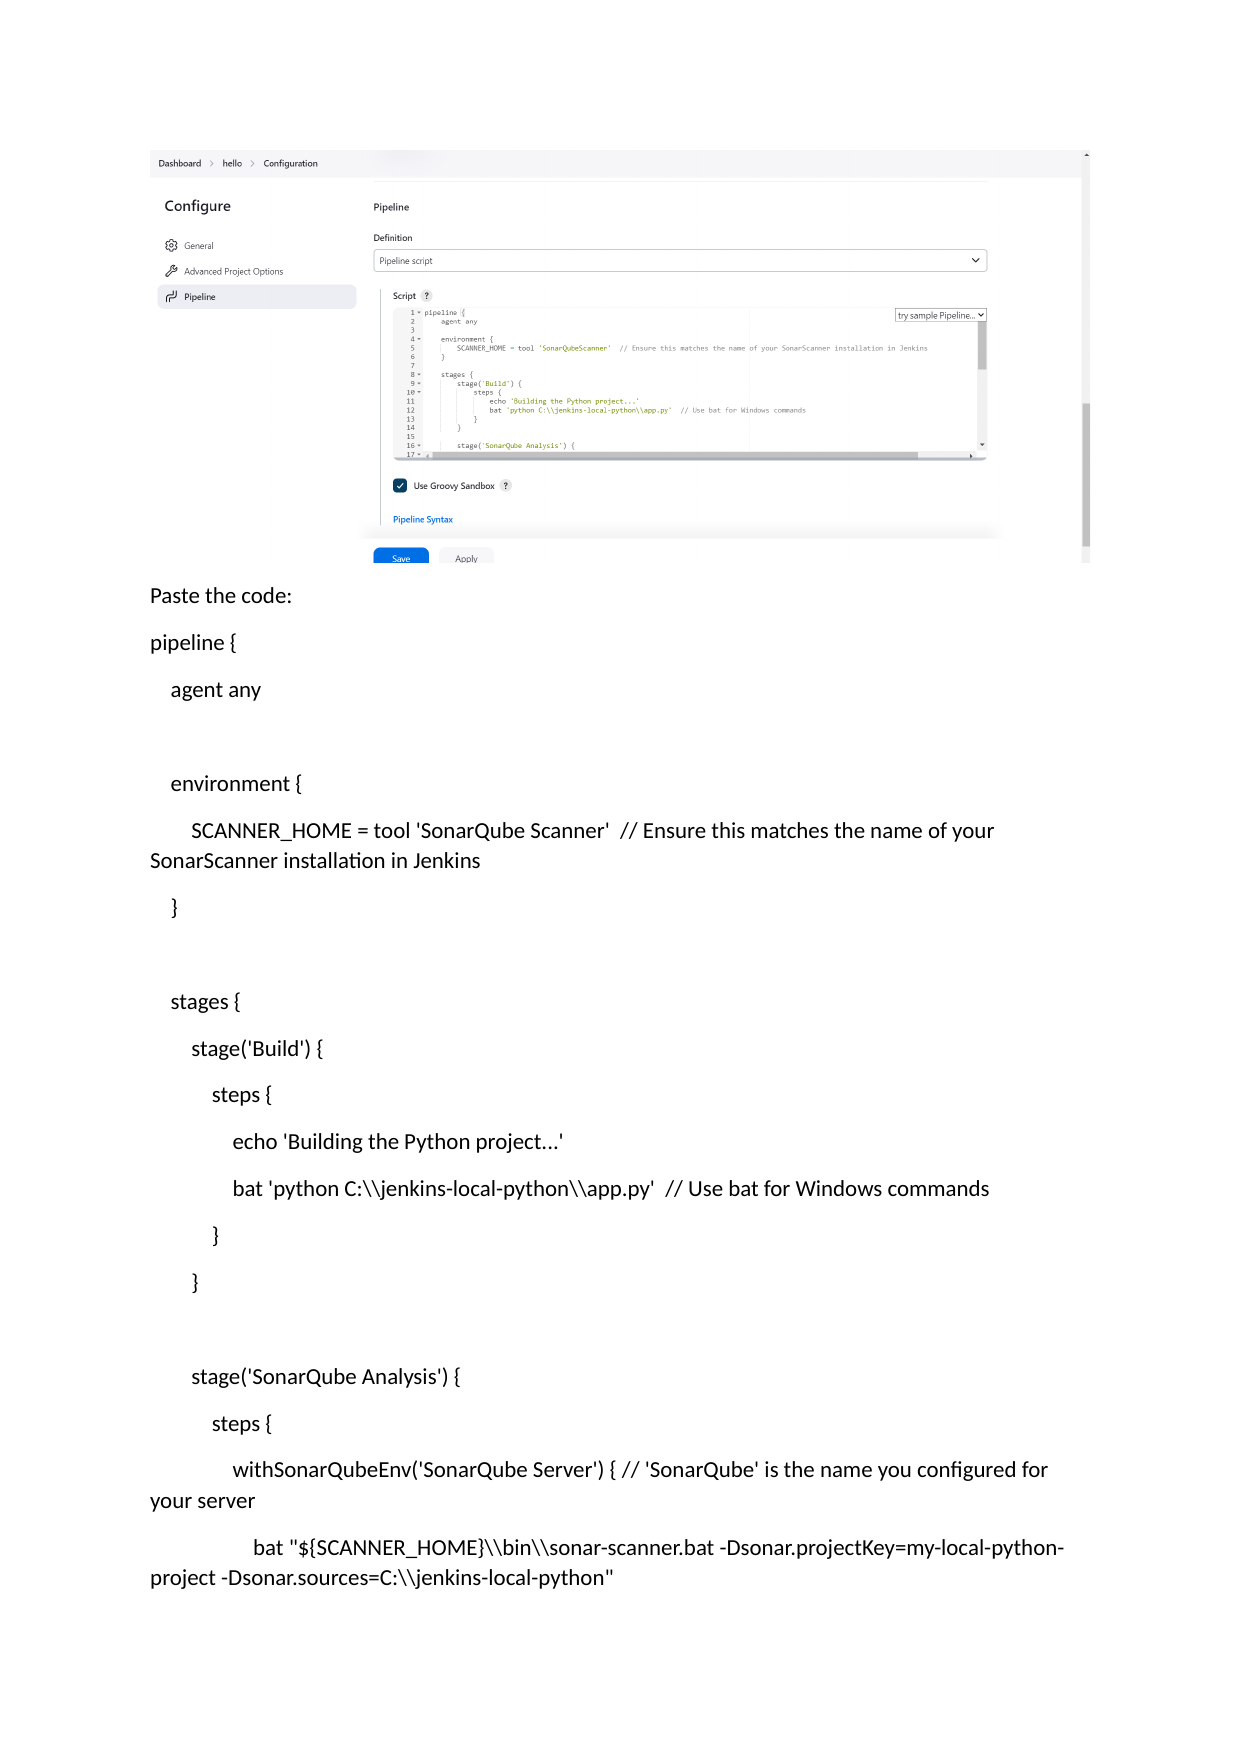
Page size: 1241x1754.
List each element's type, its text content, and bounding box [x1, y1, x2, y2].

picture [150, 150, 1091, 563]
text pipeline { [150, 628, 1090, 657]
text echo 'Building the Python project...' [150, 1127, 1090, 1156]
text bat 'python C:\\jenkins-local-python\\app.py' // Use bat for Windows commands [150, 1174, 1090, 1202]
text withSonarQubeEnv('SonarQube Server') { // 'SonarQube' is the name you configured for your server [150, 1456, 1090, 1514]
text steps { [150, 1409, 1090, 1437]
text SCANNER_HOME = tool 'SonarQube Scanner' // Ensure this matches the name of your SonarScanner installation in Jenkins [150, 816, 1090, 874]
text steps { [150, 1081, 1090, 1109]
text stage('Build') { [150, 1034, 1090, 1062]
text Paste the code: [150, 582, 1090, 610]
text stage('SonarQube Analysis') { [150, 1362, 1090, 1390]
text } [150, 1221, 1090, 1249]
text } [150, 893, 1090, 921]
text agent any [150, 675, 1090, 703]
text } [150, 1268, 1090, 1296]
text stages { [150, 987, 1090, 1015]
text environment { [150, 769, 1090, 797]
text bat "${SCANNER_HOME}\\bin\\sonar-scanner.bat -Dsonar.projectKey=my-local-python-project -Dsonar.sources=C:\\jenkins-local-python" [150, 1533, 1090, 1591]
